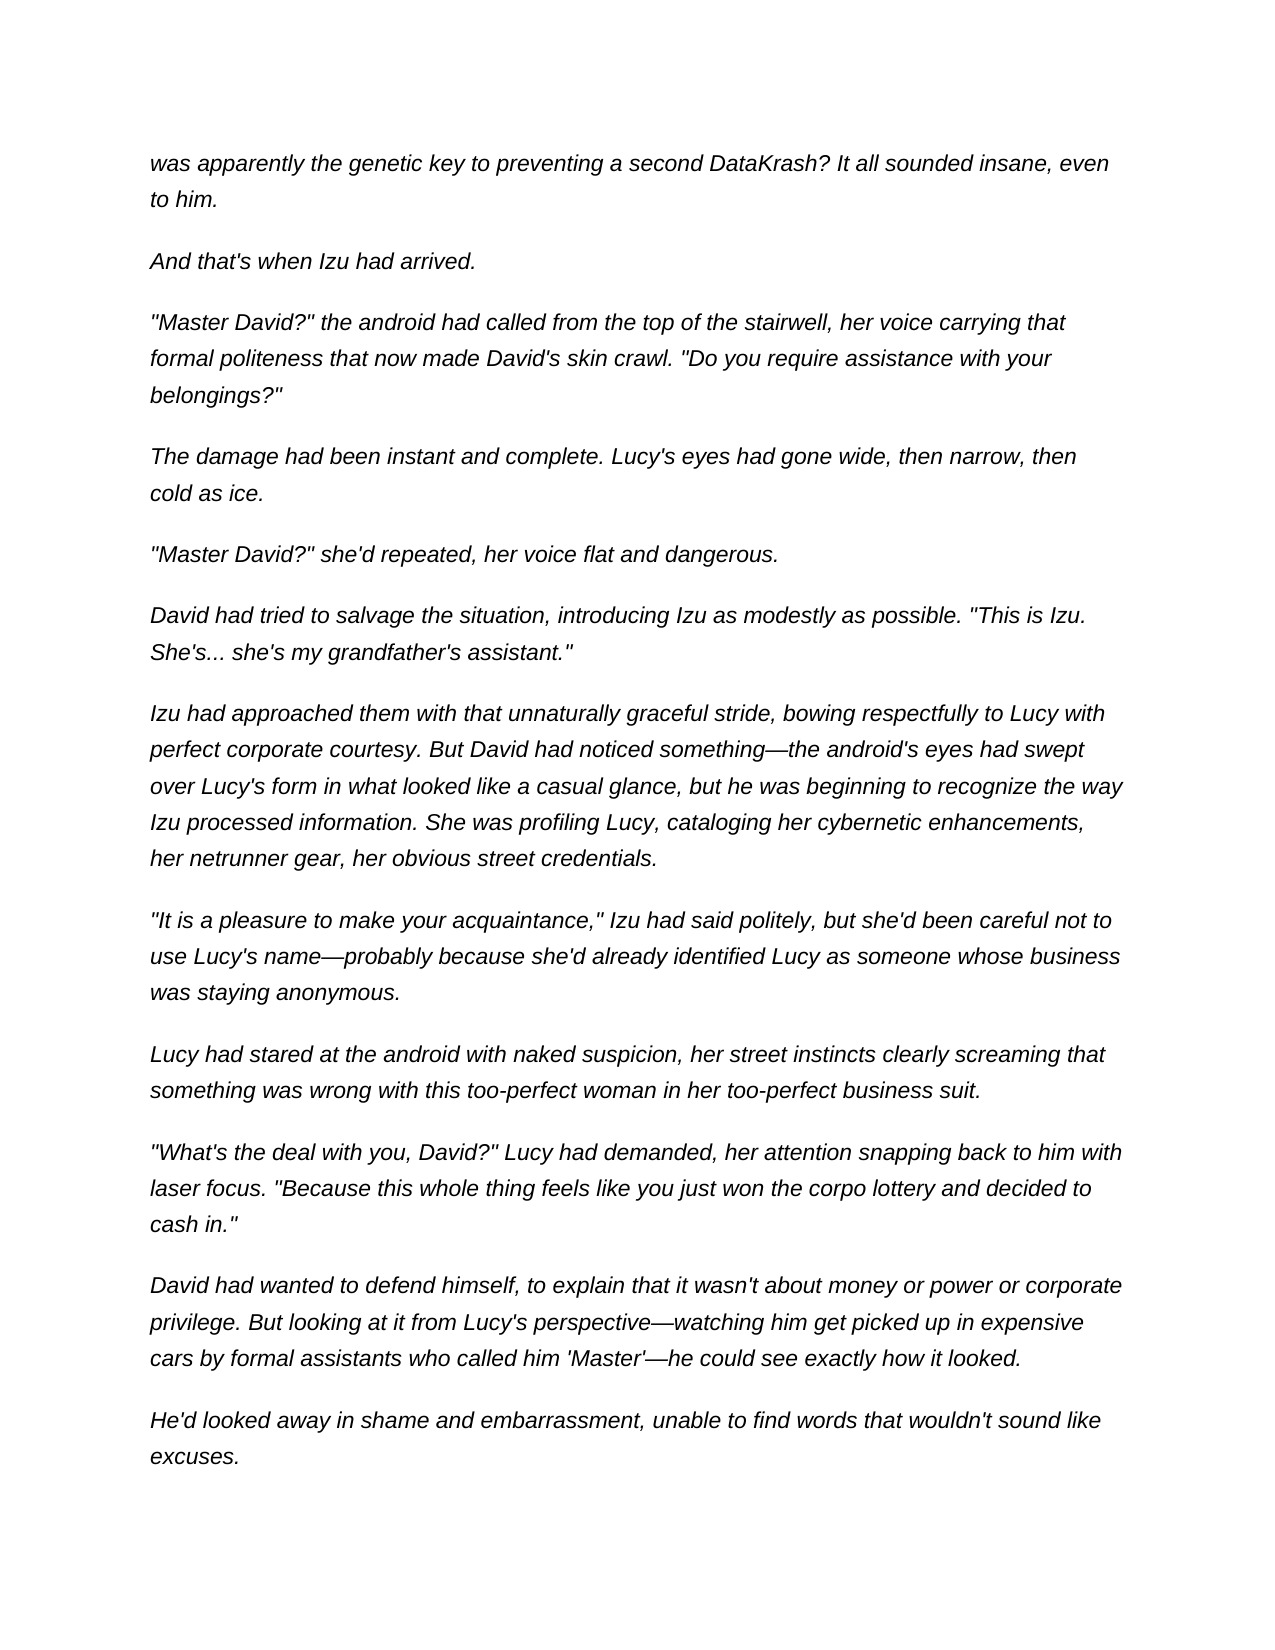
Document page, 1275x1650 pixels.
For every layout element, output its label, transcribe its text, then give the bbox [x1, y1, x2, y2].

text David had tried to salvage the situation, introducing Izu as modestly as possible. "This is Izu. She's... she's my grandfather's assistant." [150, 602, 1125, 665]
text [150, 150, 1125, 213]
text "It is a pleasure to make your acquaintance," Izu had said politely, but she'd been careful not to use Lucy's name—probably because she'd already identified Lucy as someone whose business was staying anonymous. [150, 907, 1125, 1006]
text Izu had approached them with that unnaturally graceful stride, bowing respectfully to Lucy with perfect corporate courtesy. But David had noticed something—the android's eyes had swept over Lucy's form in what looked like a casual glance, but he was beginning to recognize the way Izu processed information. She was profiling Lucy, cataloging her cybernetic enhancements, her netrunner gear, her obvious street credentials. [150, 700, 1125, 872]
text "Master David?" she'd repeated, her voice flat and dangerous. [150, 541, 1125, 567]
text And that's when Izu had arrived. [150, 248, 1125, 274]
text David had wanted to defend himself, to explain that it wasn't about money or power or corporate privilege. But looking at it from Lucy's perspective—watching him get picked up in expensive cars by formal assistants who called him 'Master'—he could see exactly how it looked. [150, 1272, 1125, 1372]
text He'd looked away in shame and embarrassment, unable to find words that wouldn't sound like excuses. [150, 1407, 1125, 1469]
text Lucy had stared at the android with naked suspicion, her street instincts clearly screaming that something was wrong with this too-perfect woman in her too-perfect business suit. [150, 1041, 1125, 1103]
text "What's the deal with you, David?" Lucy had demanded, her attention snapping back to him with laser focus. "Because this whole thing feels like you just won the corpo lottery and decided to cash in." [150, 1138, 1125, 1237]
text "Master David?" the android had called from the top of the stairwell, her voice carrying that formal politeness that now made David's skin crawl. "Do you require assistance with your belongings?" [150, 309, 1125, 408]
text The damage had been instant and complete. Lucy's eyes had gone wide, then narrow, then cold as ice. [150, 443, 1125, 506]
